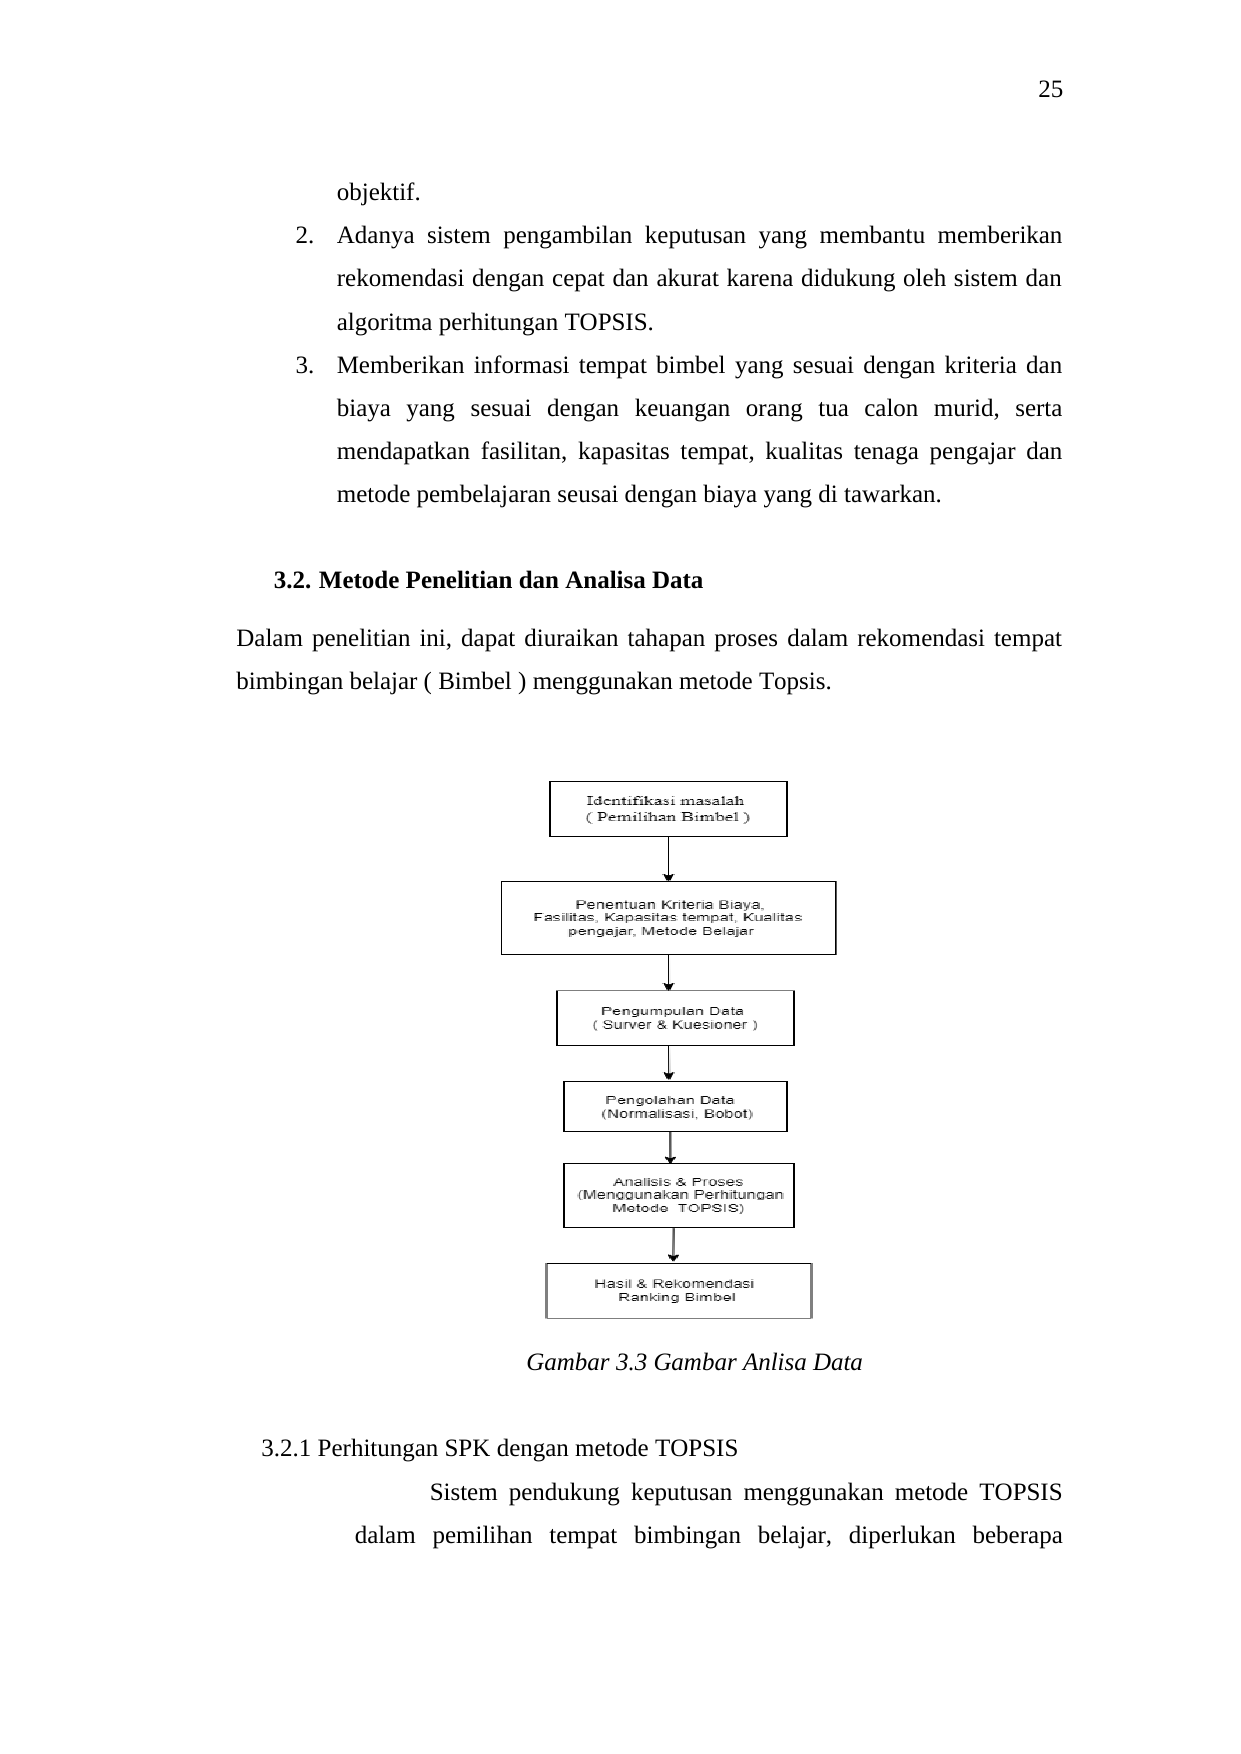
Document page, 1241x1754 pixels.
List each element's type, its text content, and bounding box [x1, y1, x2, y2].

subtitle Metode Penelitian dan Analisa Data [274, 565, 1063, 594]
text 3.2.1 Perhitungan SPK dengan metode TOPSIS [236, 1433, 1063, 1462]
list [295, 177, 1063, 206]
picture [501, 781, 837, 1319]
list Memberikan informasi tempat bimbel yang sesuai dengan kriteria dan biaya yang sesuai dengan keuangan orang tua calon murid, serta mendapatkan fasilitan, kapasitas tempat, kualitas tenaga pengajar dan metode pembelajaran seusai dengan biaya yang di tawarkan. [295, 350, 1063, 508]
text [354, 1477, 1063, 1548]
text Dalam penelitian ini, dapat diuraikan tahapan proses dalam rekomendasi tempat bimbingan belajar ( Bimbel ) menggunakan metode Topsis. [236, 623, 1063, 695]
list Adanya sistem pengambilan keputusan yang membantu memberikan rekomendasi dengan cepat dan akurat karena didukung oleh sistem dan algoritma perhitungan TOPSIS. [295, 220, 1063, 335]
